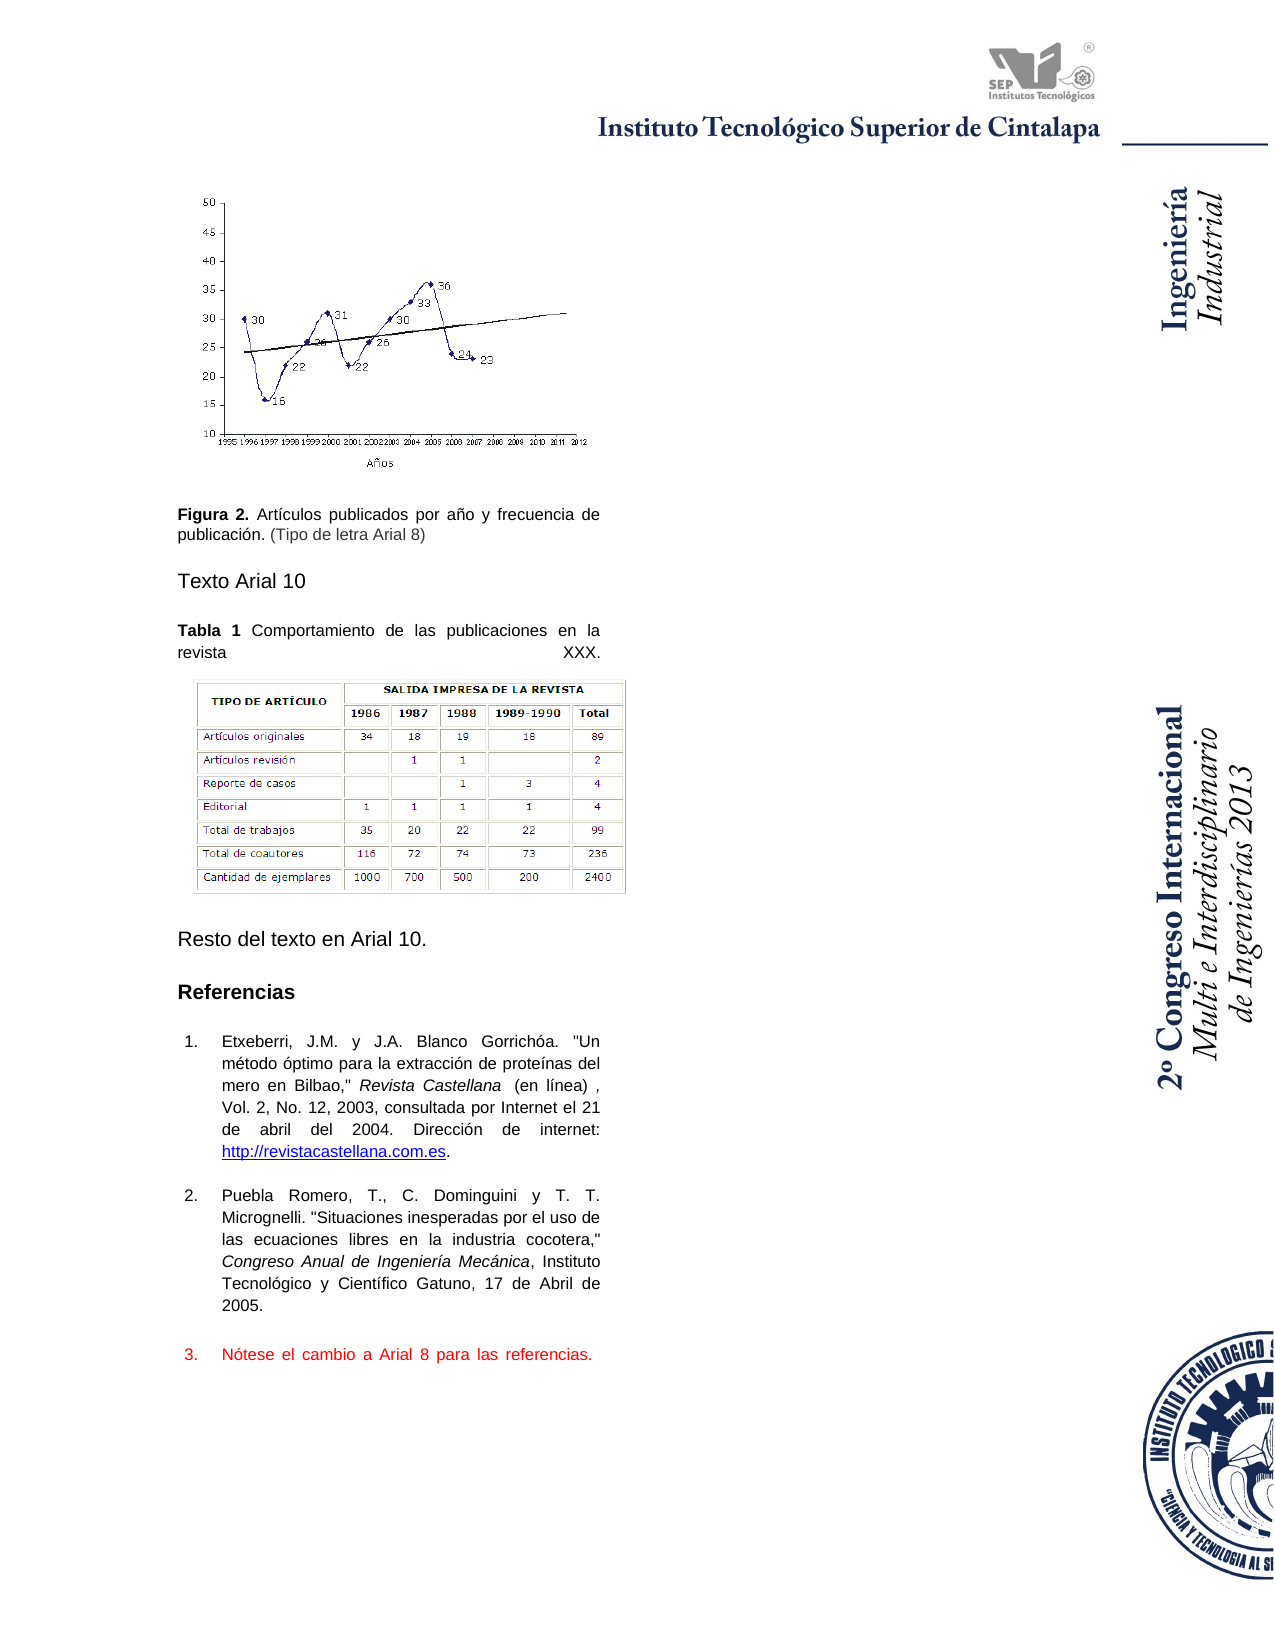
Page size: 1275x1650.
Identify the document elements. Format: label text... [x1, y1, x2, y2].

text Figura 2. Artículos publicados por año y frecuencia de publicación. (Tipo de letra Arial 8) [177, 505, 601, 543]
picture [14, 1, 1274, 1630]
text Resto del texto en Arial 10. [177, 927, 601, 951]
text Tabla 1 Comportamiento de las publicaciones en la revista XXX. [177, 621, 601, 666]
text Texto Arial 10 [177, 568, 601, 592]
list Puebla Romero, T., C. Dominguini y T. T. Micrognelli. "Situaciones inesperadas por el uso de las ecuaciones libres en la industria cocotera," Congreso Anual de Ingeniería Mecánica, Instituto Tecnológico y Científico Gatuno, 17 de Abril de 2005. [184, 1186, 601, 1315]
list Nótese el cambio a Arial 8 para las referencias. [184, 1345, 601, 1386]
list Etxeberri, J.M. y J.A. Blanco Gorrichóa. "Un método óptimo para la extracción de proteínas del mero en Bilbao," Revista Castellana (en línea) , Vol. 2, No. 12, 2003, consultada por Internet el 21 de abril del 2004. Dirección de internet: http://revistacastellana.com.es. [184, 1032, 601, 1161]
text Referencias [177, 979, 601, 1003]
